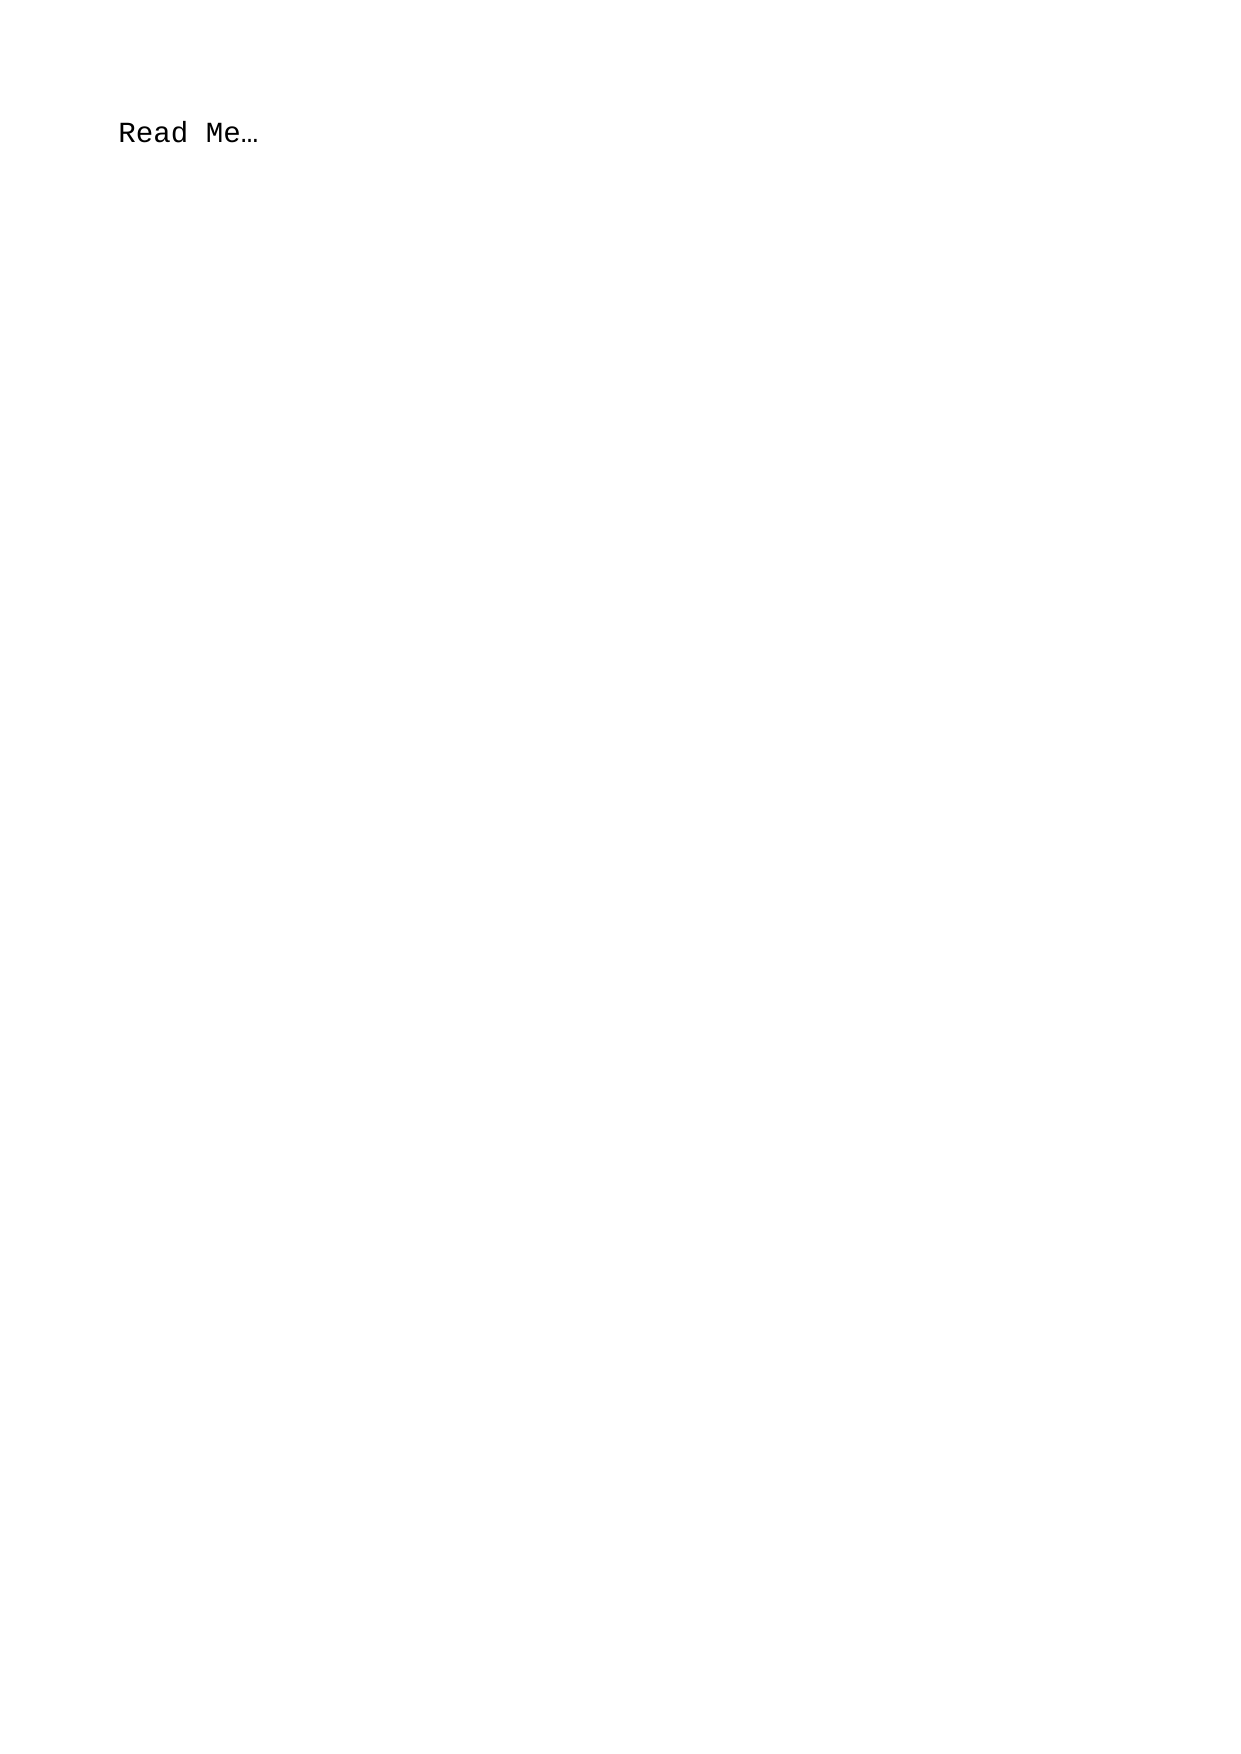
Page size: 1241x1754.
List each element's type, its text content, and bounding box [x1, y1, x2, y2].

text Read Me… [118, 118, 1122, 151]
